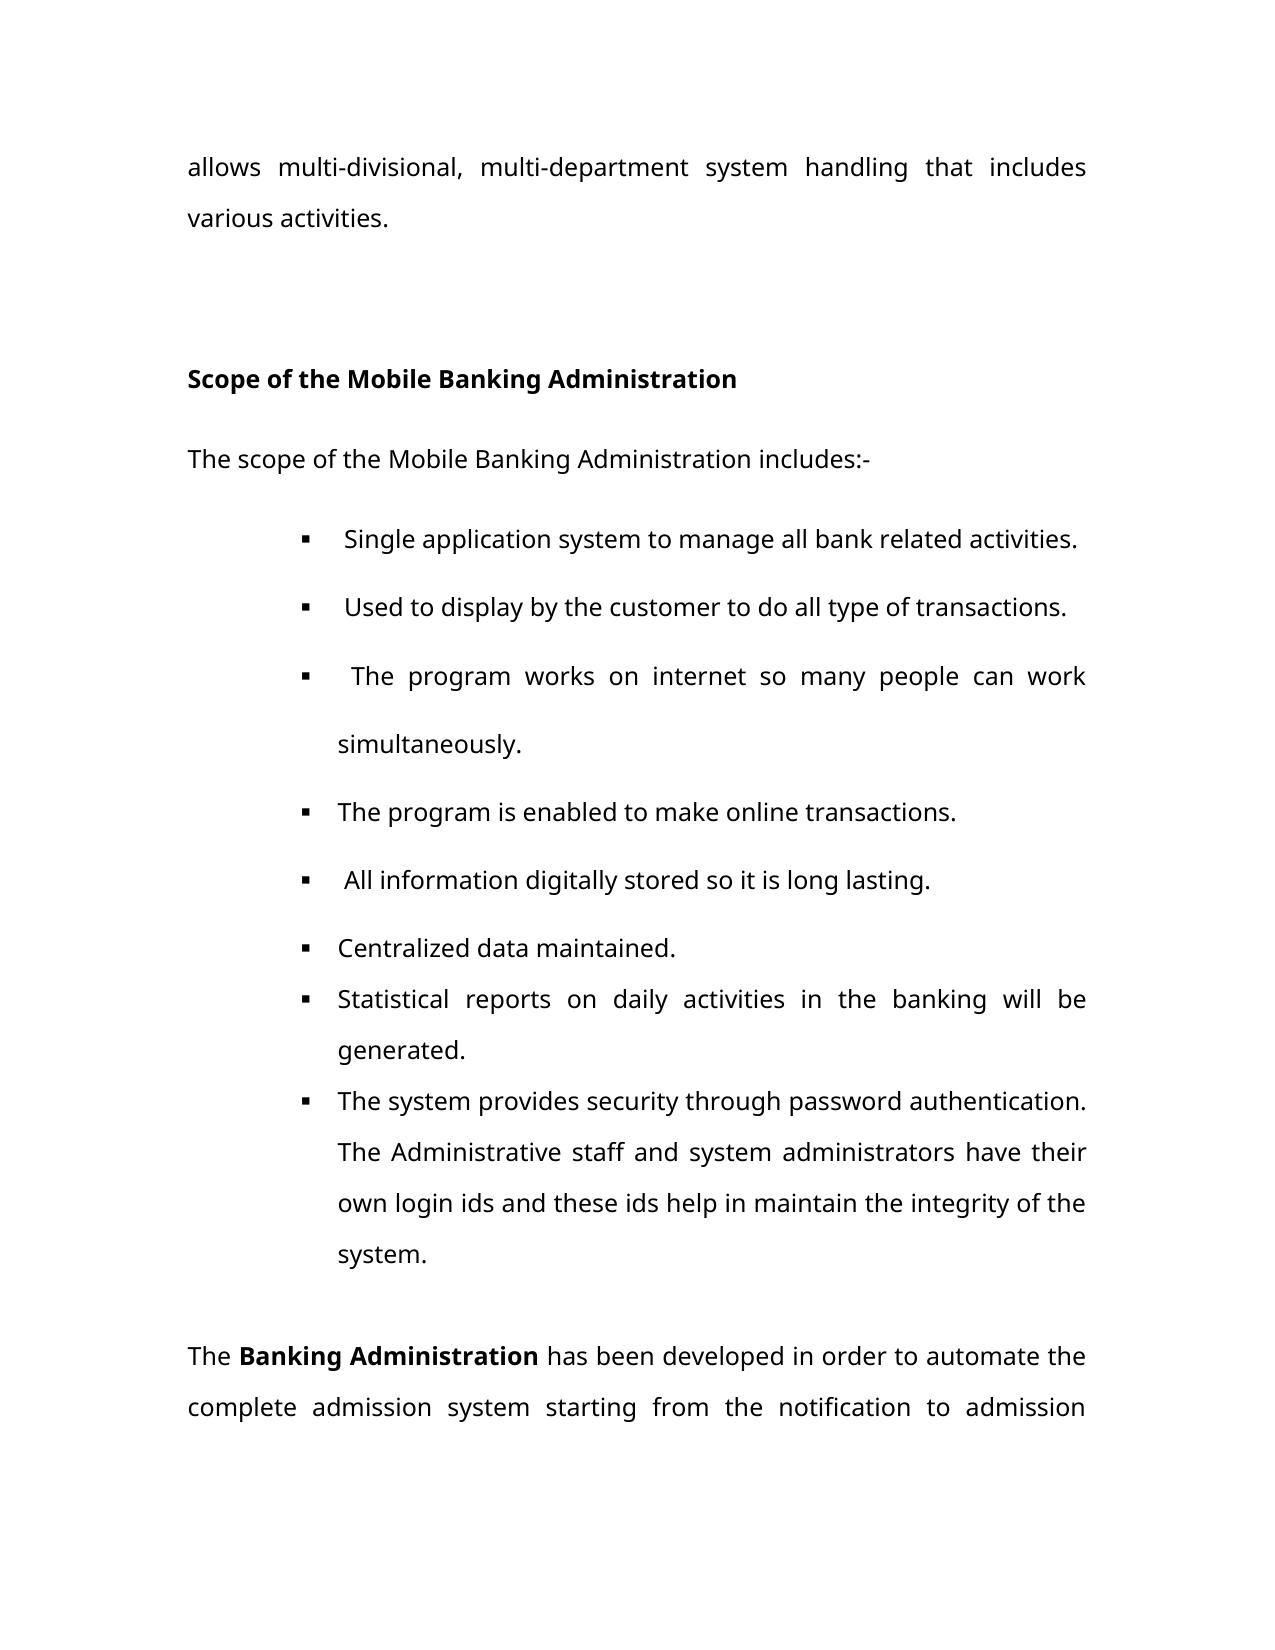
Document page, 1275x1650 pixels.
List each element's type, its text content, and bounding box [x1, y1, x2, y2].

list The system provides security through password authentication. The Administrative staff and system administrators have their own login ids and these ids help in maintain the integrity of the system. [300, 1084, 1087, 1271]
list Used to display by the customer to do all type of transactions. [300, 590, 1087, 624]
list All information digitally stored so it is long lasting. [300, 862, 1087, 897]
list Statistical reports on daily activities in the banking will be generated. [300, 982, 1087, 1067]
list Centralized data maintained. [300, 931, 1087, 965]
list The program is enabled to make online transactions. [300, 794, 1087, 828]
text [187, 150, 1087, 235]
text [187, 1339, 1087, 1424]
text The scope of the Mobile Banking Administration includes:- [187, 442, 1087, 476]
text Scope of the Mobile Banking Administration [187, 361, 1087, 396]
list Single application system to manage all bank related activities. [300, 522, 1087, 556]
list The program works on internet so many people can work simultaneously. [300, 658, 1087, 760]
